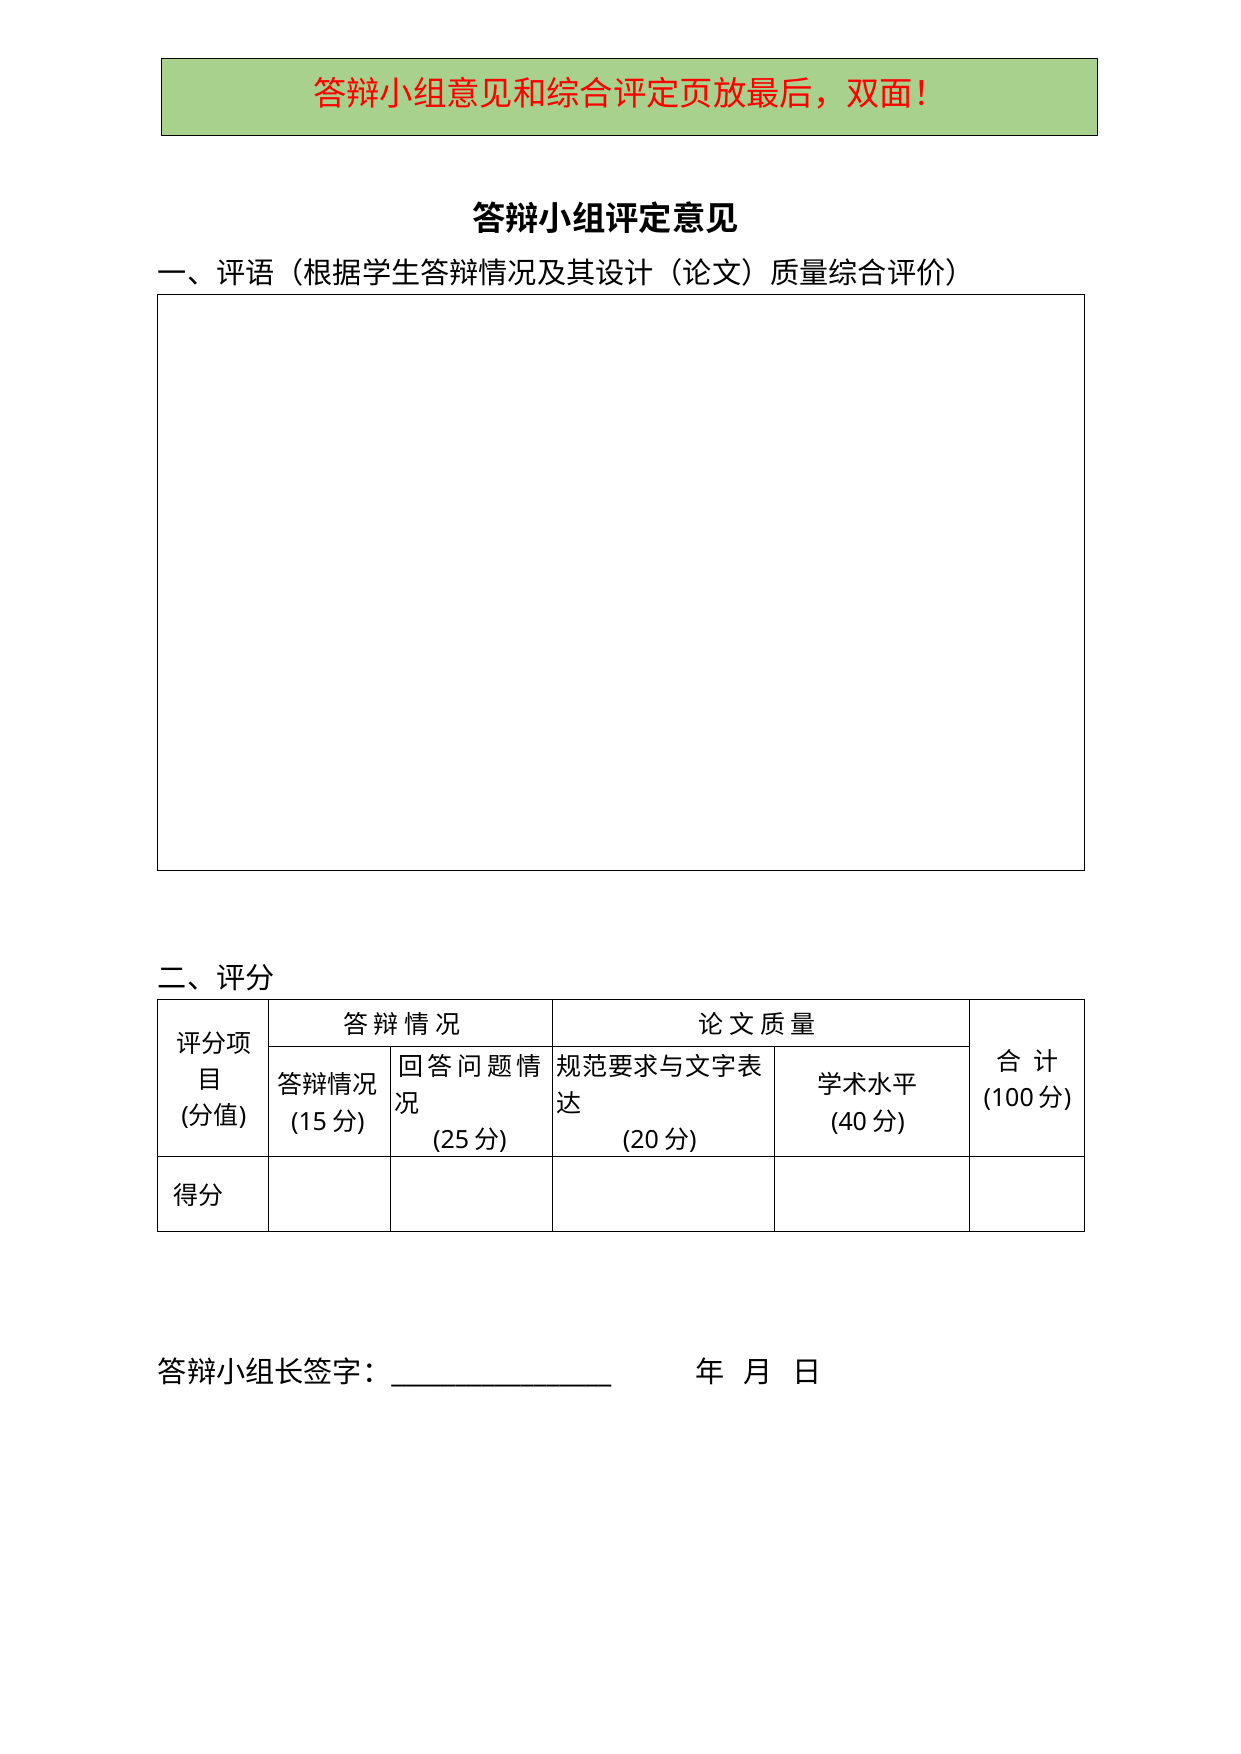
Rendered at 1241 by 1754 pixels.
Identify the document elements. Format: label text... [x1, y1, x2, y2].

table_cell [553, 1157, 774, 1231]
table_cell 得分 [158, 1157, 268, 1231]
table_cell [391, 1157, 552, 1231]
table_header 合 计 (100分) [970, 1000, 1084, 1156]
table_header 答 辩 情 况 [269, 1000, 552, 1046]
text 二、评分 [158, 945, 1053, 999]
table_header 评分项目 (分值) [158, 1000, 268, 1156]
table_cell [775, 1157, 969, 1231]
table_cell [970, 1157, 1084, 1231]
text 答辩小组评定意见 [158, 192, 1053, 240]
table_header 论 文 质 量 [553, 1000, 969, 1046]
text 答辩小组长签字：_________________ 年 月 日 [158, 1349, 1053, 1391]
text 一、评语（根据学生答辩情况及其设计（论文）质量综合评价） [158, 240, 1053, 294]
table_cell 学术水平 (40分) [775, 1047, 969, 1156]
table_cell 答辩情况 (15分) [269, 1047, 390, 1156]
table_cell 规范要求与文字表达 (20分) [553, 1047, 774, 1156]
table_cell [269, 1157, 390, 1231]
table_header [158, 295, 1084, 870]
table_cell 回答问题情况 (25分) [391, 1047, 552, 1156]
